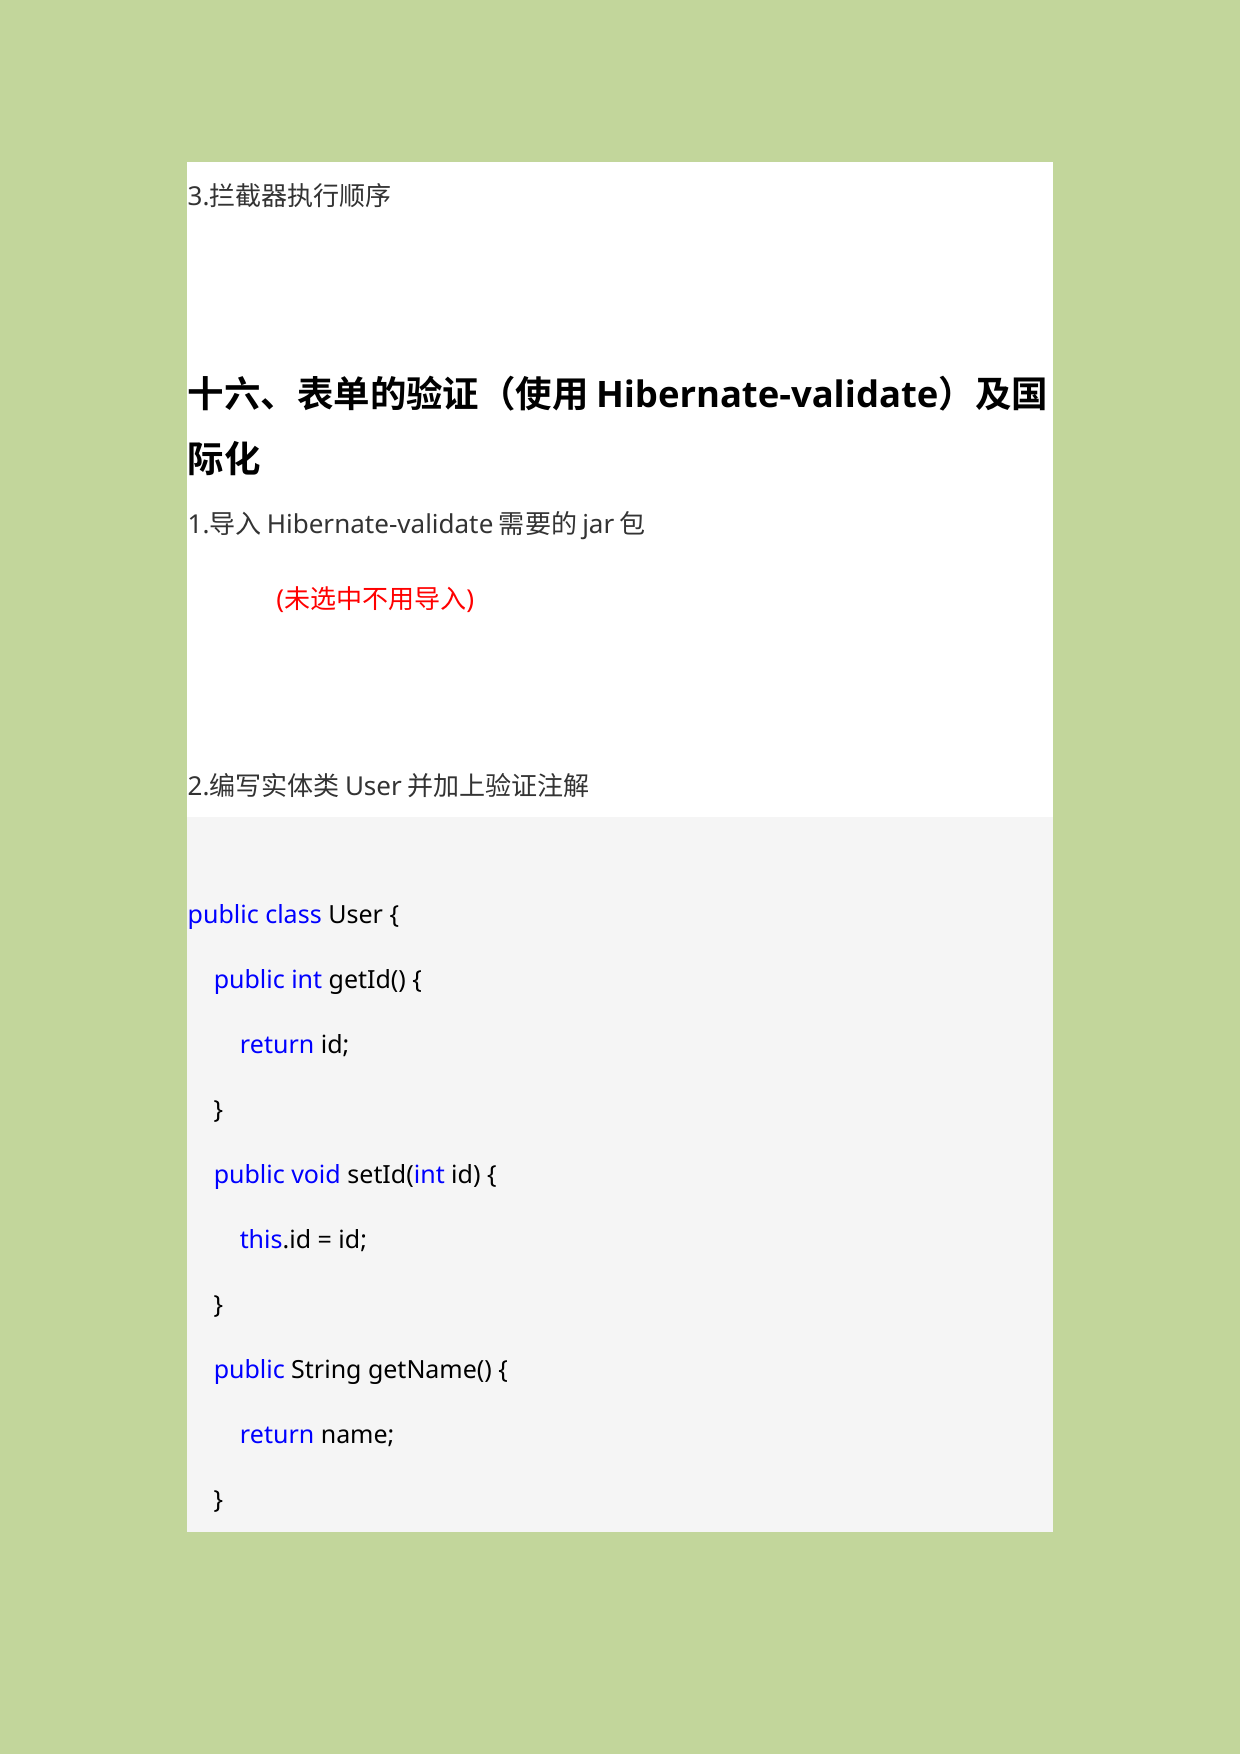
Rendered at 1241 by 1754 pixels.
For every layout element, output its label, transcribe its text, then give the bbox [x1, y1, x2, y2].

text return id; [187, 1012, 1053, 1077]
text } [187, 1077, 1053, 1142]
text } [187, 1272, 1053, 1337]
text 十六、表单的验证（使用Hibernate-validate）及国际化 [187, 359, 1053, 489]
text return name; [187, 1402, 1053, 1467]
text (未选中不用导入) [187, 554, 1053, 619]
text 1.导入Hibernate-validate需要的jar包 [187, 489, 1053, 554]
text } [187, 1467, 1053, 1532]
text public void setId(int id) { [187, 1142, 1053, 1207]
text this.id = id; [187, 1207, 1053, 1272]
text public class User { [187, 882, 1053, 947]
text 2.编写实体类User并加上验证注解 [187, 752, 1053, 817]
text public int getId() { [187, 947, 1053, 1012]
text 3.拦截器执行顺序 [187, 162, 1053, 227]
text public String getName() { [187, 1337, 1053, 1402]
